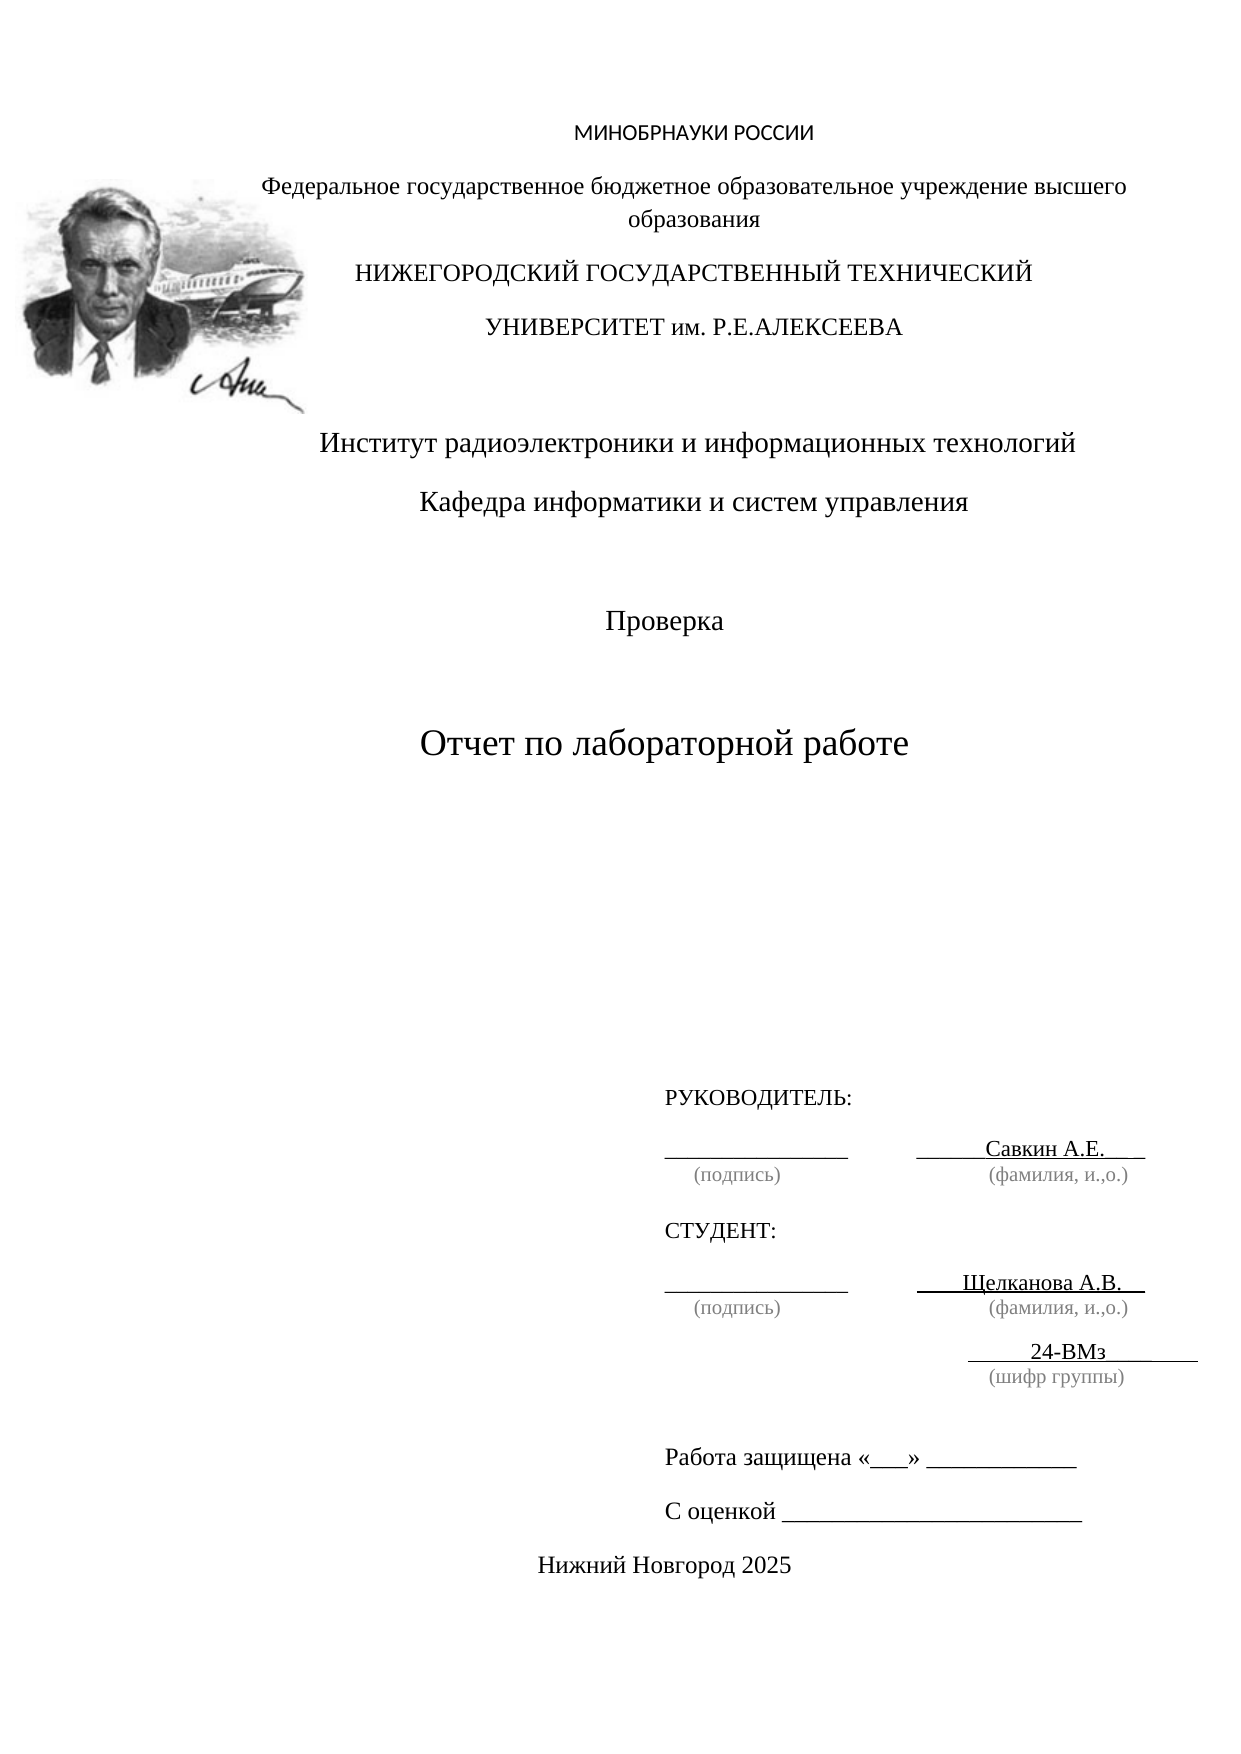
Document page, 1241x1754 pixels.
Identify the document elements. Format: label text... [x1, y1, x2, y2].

text Федеральное государственное бюджетное образовательное учреждение высшего образования [236, 171, 1152, 233]
text СТУДЕНТ: [664, 1217, 1152, 1244]
text (подпись) (фамилия, и.,о.) [664, 1162, 1152, 1186]
text НИЖЕГОРОДСКИЙ ГОСУДАРСТВЕННЫЙ ТЕХНИЧЕСКИЙ [236, 258, 1152, 287]
text Отчет по лабораторной работе [177, 720, 1152, 763]
text РУКОВОДИТЕЛЬ: [664, 1084, 1152, 1111]
text С оценкой ________________________ [664, 1496, 1152, 1525]
text Институт радиоэлектроники и информационных технологий [236, 425, 1152, 459]
text ________________ ______Савкин А.Е.__ _ [664, 1135, 1152, 1162]
text ________________ Щелканова А.В.__ [664, 1268, 1152, 1295]
text Проверка [177, 603, 1152, 637]
text Кафедра информатики и систем управления [236, 484, 1152, 518]
text (подпись) (фамилия, и.,о.) [664, 1295, 1152, 1319]
text (шифр группы) [664, 1364, 1152, 1388]
text 24-ВМз____ [664, 1338, 1152, 1364]
text Нижний Новгород 2025 [177, 1550, 1152, 1579]
text МИНОБРНАУКИ РОССИИ [236, 118, 1152, 146]
text УНИВЕРСИТЕТ им. Р.Е.АЛЕКСЕЕВА [236, 312, 1152, 341]
text Работа защищена «___» ____________ [664, 1442, 1152, 1471]
